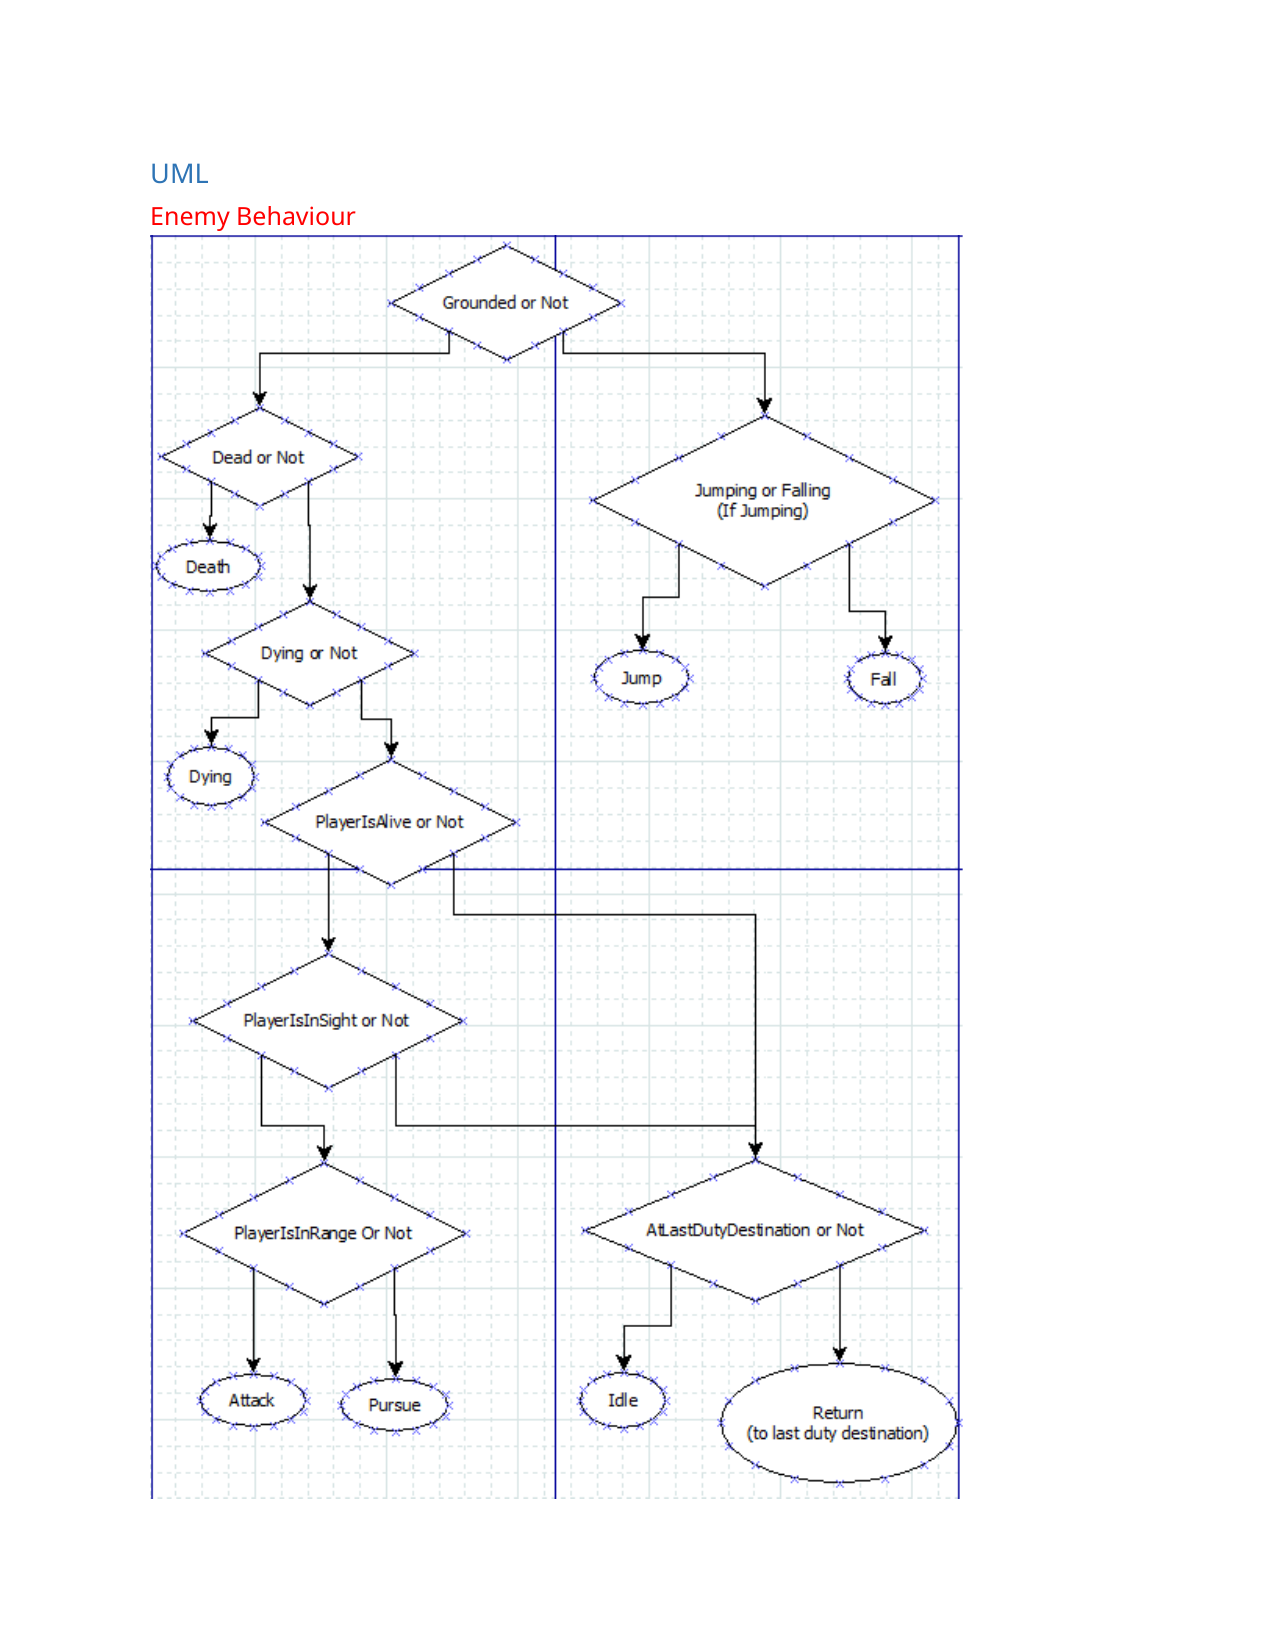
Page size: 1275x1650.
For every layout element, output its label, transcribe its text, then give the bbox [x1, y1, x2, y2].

subtitle Enemy Behaviour [150, 198, 1125, 232]
picture [150, 235, 963, 1499]
subtitle UML [150, 154, 1125, 191]
